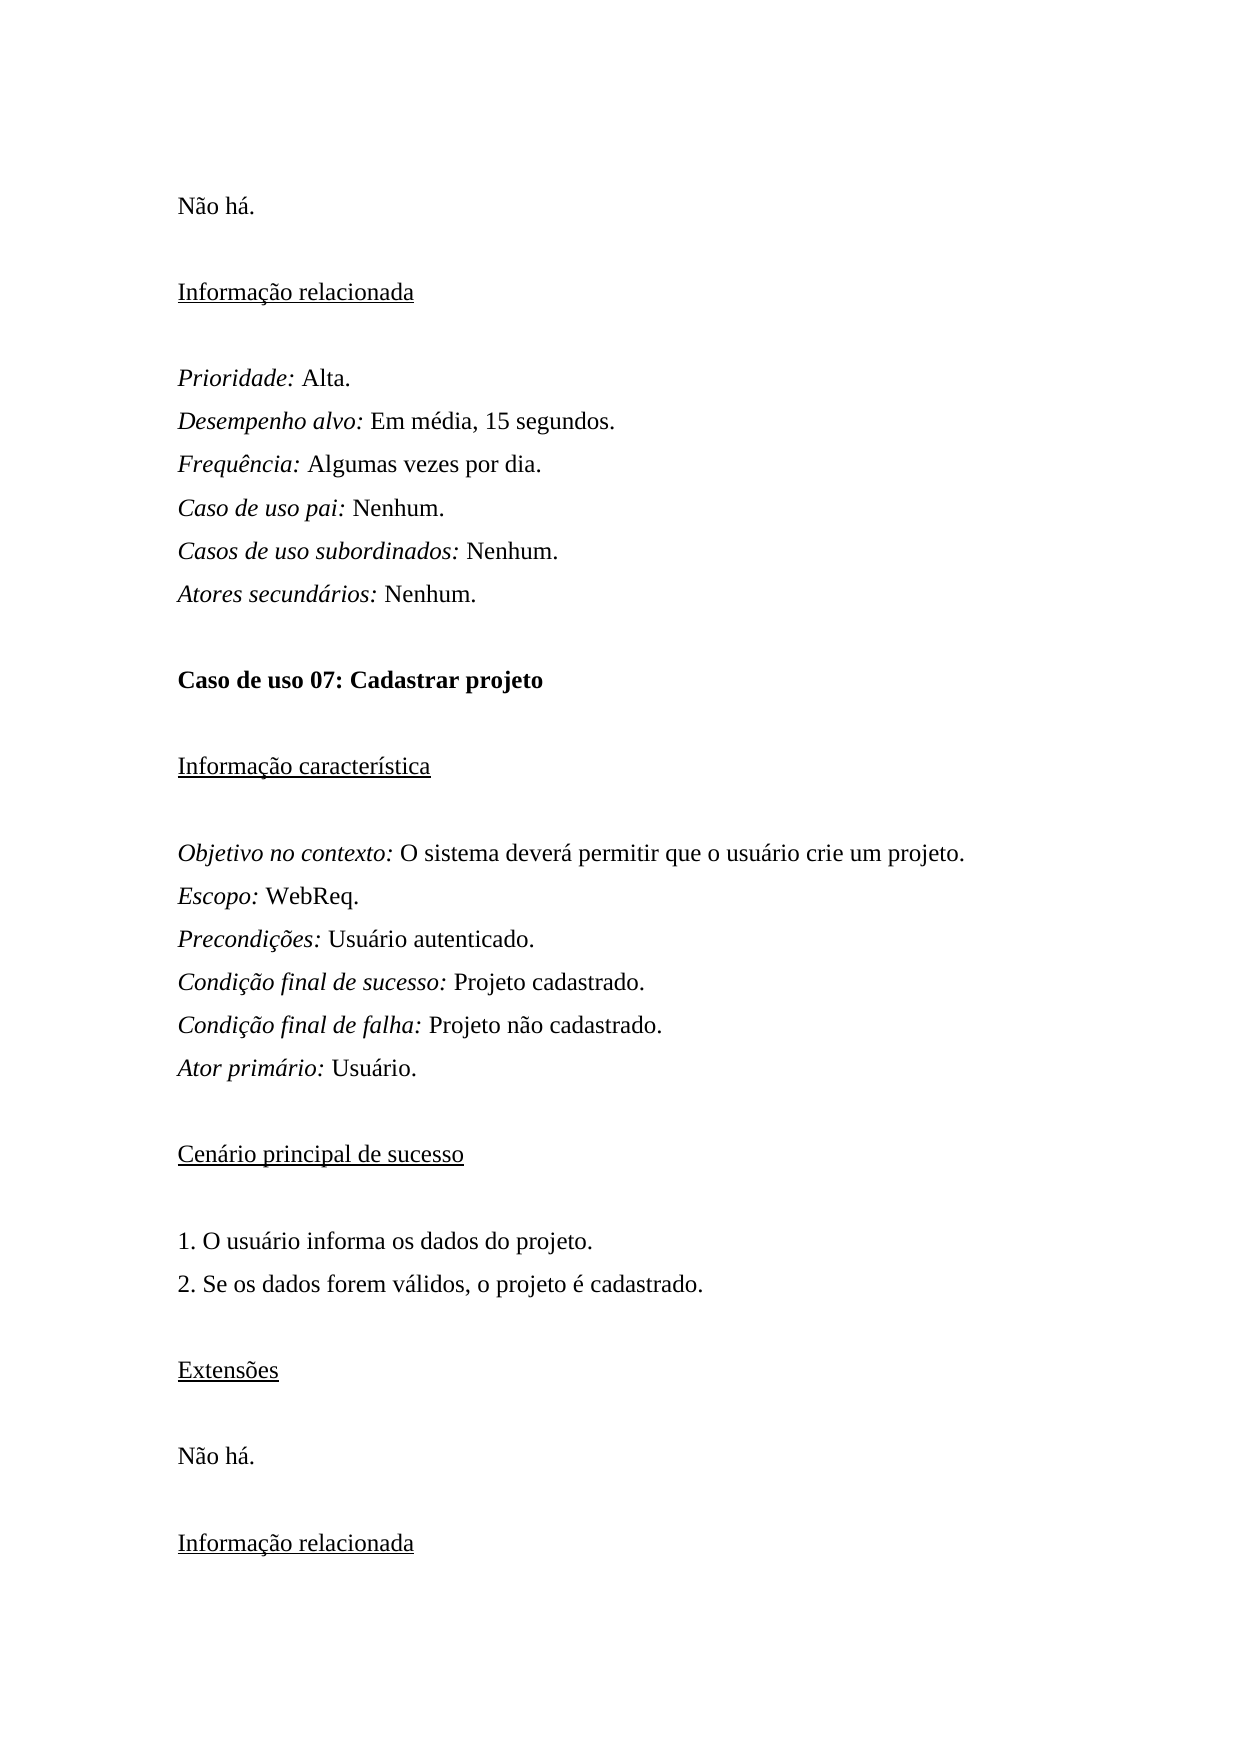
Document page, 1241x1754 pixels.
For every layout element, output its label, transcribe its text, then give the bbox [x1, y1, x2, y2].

text Não há. [177, 191, 1063, 219]
list Cadastrar projeto [177, 665, 1063, 694]
text Objetivo no contexto: O sistema deverá permitir que o usuário crie um projeto. [177, 838, 1063, 866]
text Caso de uso pai: Nenhum. [177, 493, 1063, 521]
text Informação relacionada [177, 277, 1063, 306]
text 2. Se os dados forem válidos, o projeto é cadastrado. [177, 1269, 1063, 1298]
text Escopo: WebReq. [177, 881, 1063, 909]
text Precondições: Usuário autenticado. [177, 924, 1063, 953]
text Ator primário: Usuário. [177, 1053, 1063, 1082]
text Desempenho alvo: Em média, 15 segundos. [177, 406, 1063, 435]
text Frequência: Algumas vezes por dia. [177, 449, 1063, 478]
text Condição final de falha: Projeto não cadastrado. [177, 1010, 1063, 1039]
text Não há. [177, 1441, 1063, 1470]
text Condição final de sucesso: Projeto cadastrado. [177, 967, 1063, 996]
text Informação relacionada [177, 1528, 1063, 1556]
text Cenário principal de sucesso [177, 1139, 1063, 1168]
text Prioridade: Alta. [177, 363, 1063, 392]
text Casos de uso subordinados: Nenhum. [177, 536, 1063, 564]
text Extensões [177, 1355, 1063, 1384]
text Informação característica [177, 751, 1063, 780]
text Atores secundários: Nenhum. [177, 579, 1063, 608]
text 1. O usuário informa os dados do projeto. [177, 1226, 1063, 1254]
